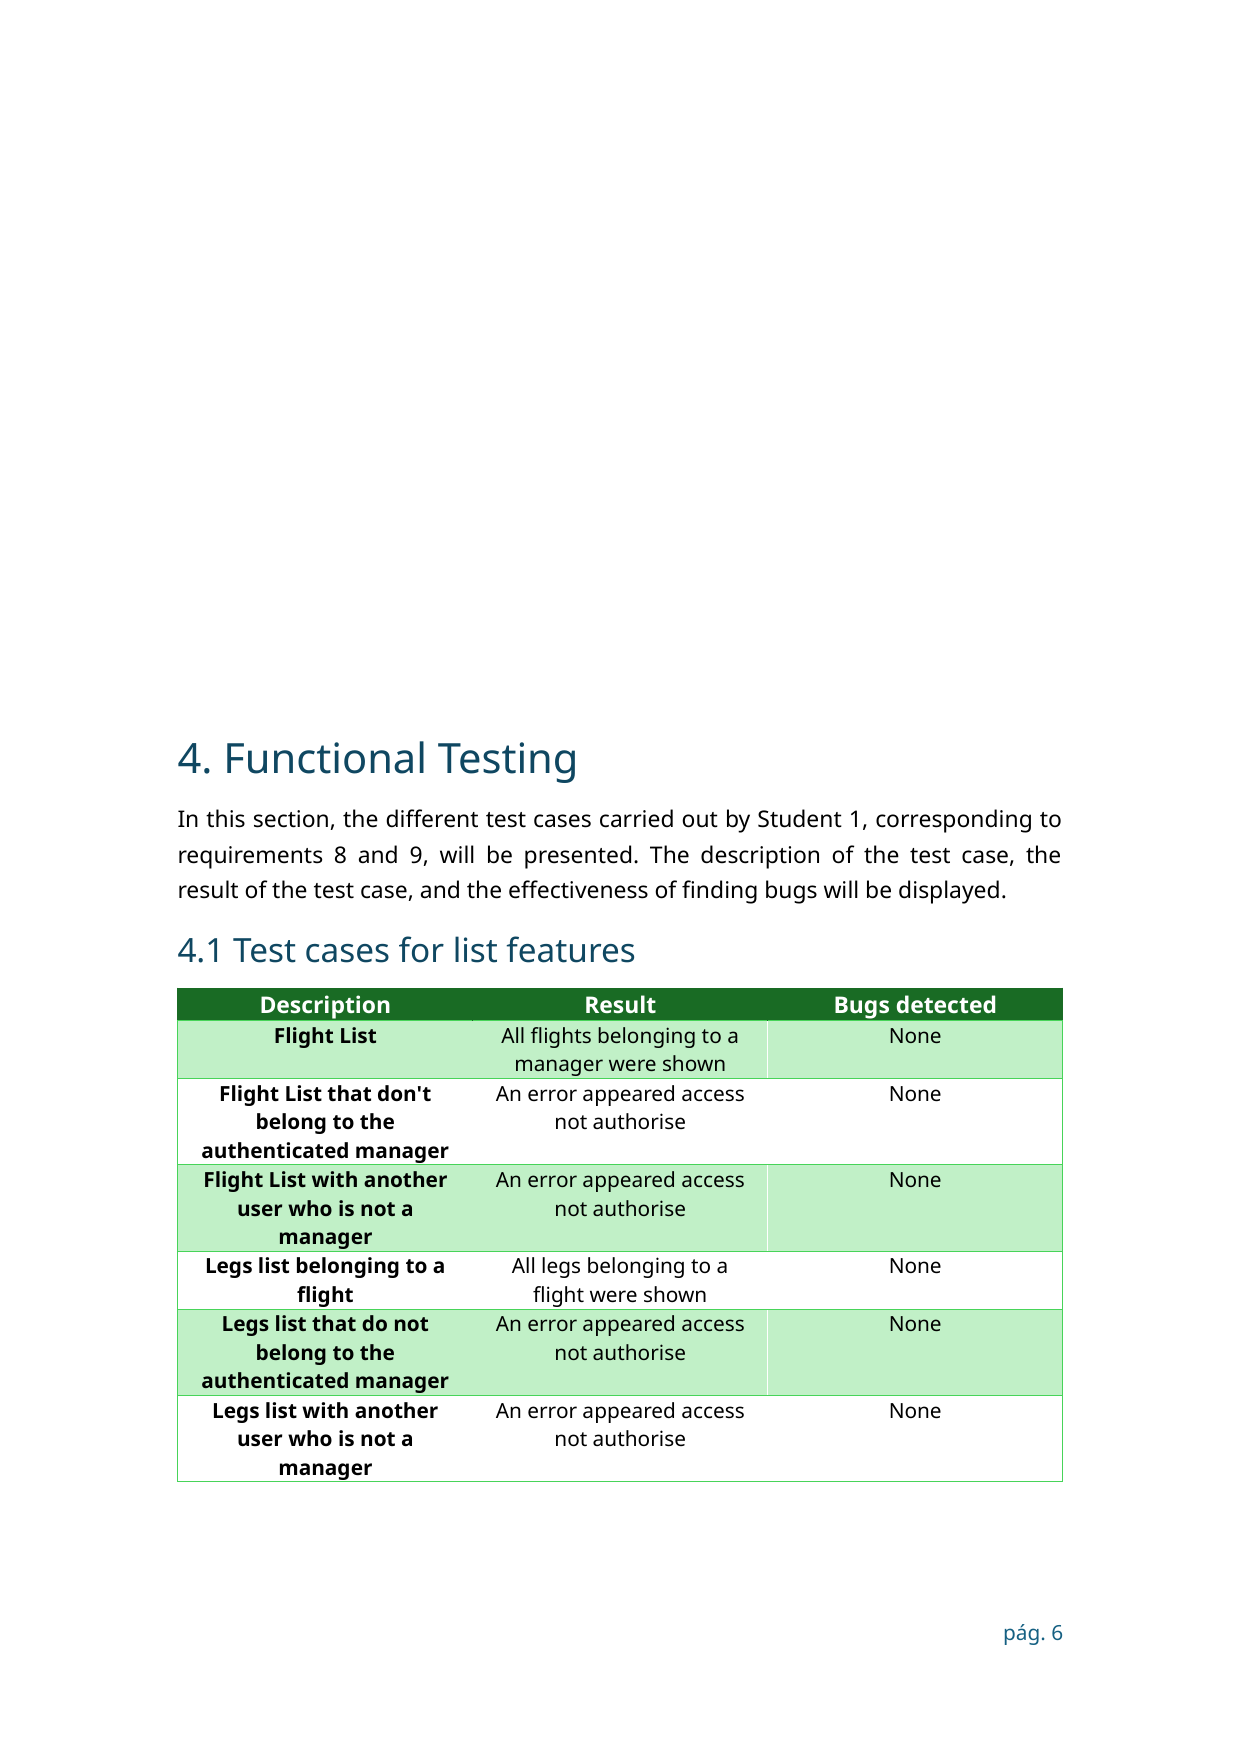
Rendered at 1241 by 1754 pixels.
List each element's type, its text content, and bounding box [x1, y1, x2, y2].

table_cell None [768, 1396, 1062, 1481]
table_cell All flights belonging to a manager were shown [473, 1021, 767, 1078]
table_cell Legs list that do not belong to the authenticated manager [178, 1310, 473, 1395]
table_header Result [473, 989, 767, 1020]
table_cell Legs list belonging to a flight [178, 1252, 473, 1308]
table_cell Flight List [178, 1021, 473, 1078]
table_cell Legs list with another user who is not a manager [178, 1396, 473, 1481]
subtitle 4.1 Test cases for list features [177, 927, 1063, 972]
table_cell An error appeared access not authorise [473, 1079, 767, 1164]
table_cell None [768, 1021, 1062, 1078]
table_header Bugs detected [768, 989, 1062, 1020]
table_cell An error appeared access not authorise [473, 1310, 767, 1395]
table_cell None [768, 1310, 1062, 1395]
table_cell None [768, 1252, 1062, 1308]
table_header Description [178, 989, 472, 1020]
table_cell An error appeared access not authorise [473, 1165, 767, 1251]
table_cell All legs belonging to a flight were shown [473, 1252, 767, 1308]
table_cell Flight List that don't belong to the authenticated manager [178, 1079, 473, 1164]
table_cell An error appeared access not authorise [473, 1396, 767, 1481]
table_cell None [768, 1079, 1062, 1164]
subtitle 4. Functional Testing [177, 729, 1063, 786]
table_cell Flight List with another user who is not a manager [178, 1165, 473, 1251]
text In this section, the different test cases carried out by Student 1, corresponding to requirements 8 and 9, will be presented. The description of the test case, the result of the test case, and the effectiveness of finding bugs will be displayed. [177, 803, 1063, 906]
table_cell None [768, 1165, 1062, 1251]
